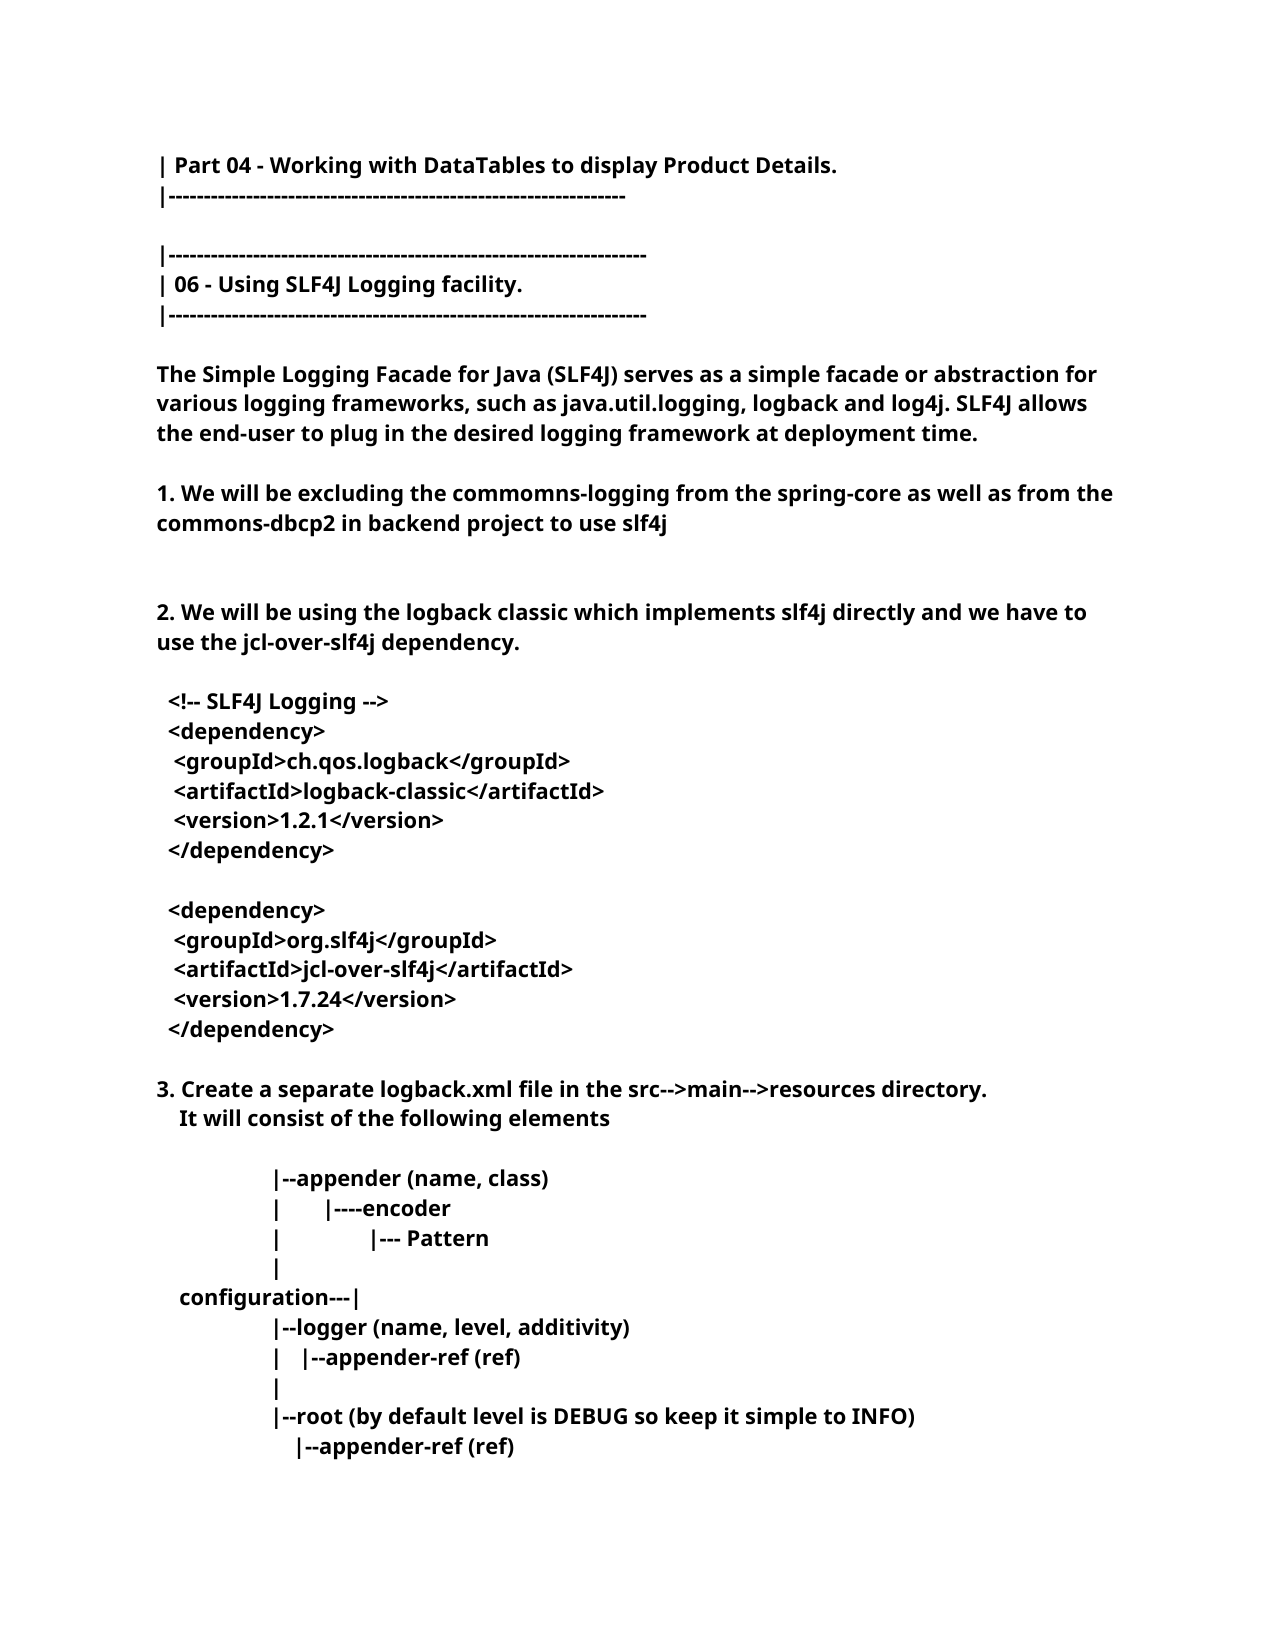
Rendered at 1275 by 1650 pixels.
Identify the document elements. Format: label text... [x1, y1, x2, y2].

text |--logger (name, level, additivity) [156, 1312, 1118, 1342]
text The Simple Logging Facade for Java (SLF4J) serves as a simple facade or abstraction for various logging frameworks, such as java.util.logging, logback and log4j. SLF4J allows the end-user to plug in the desired logging framework at deployment time. [156, 358, 1118, 448]
text |-------------------------------------------------------------------- [156, 299, 1118, 329]
text </dependency> [156, 1014, 1118, 1044]
text 3. Create a separate logback.xml file in the src-->main-->resources directory. [156, 1073, 1118, 1103]
text |--appender-ref (ref) [156, 1431, 1118, 1461]
text |--root (by default level is DEBUG so keep it simple to INFO) [156, 1401, 1118, 1431]
text 1. We will be excluding the commomns-logging from the spring-core as well as from the commons-dbcp2 in backend project to use slf4j [156, 478, 1118, 537]
text 2. We will be using the logback classic which implements slf4j directly and we have to use the jcl-over-slf4j dependency. [156, 597, 1118, 656]
text <groupId>ch.qos.logback</groupId> [156, 746, 1118, 776]
text |--appender (name, class) [156, 1163, 1118, 1193]
text | |----encoder [156, 1193, 1118, 1222]
text <dependency> [156, 716, 1118, 746]
text <version>1.2.1</version> [156, 805, 1118, 835]
text configuration---| [156, 1282, 1118, 1312]
text | |--appender-ref (ref) [156, 1342, 1118, 1371]
text | 06 - Using SLF4J Logging facility. [156, 269, 1118, 299]
text </dependency> [156, 835, 1118, 865]
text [156, 180, 1118, 209]
text | Part 04 - Working with DataTables to display Product Details. [156, 150, 1118, 180]
text | [156, 1252, 1118, 1282]
text |-------------------------------------------------------------------- [156, 239, 1118, 269]
text <groupId>org.slf4j</groupId> [156, 924, 1118, 954]
text | |--- Pattern [156, 1222, 1118, 1252]
text <!-- SLF4J Logging --> [156, 686, 1118, 716]
text <artifactId>jcl-over-slf4j</artifactId> [156, 954, 1118, 984]
text | [156, 1371, 1118, 1401]
text <version>1.7.24</version> [156, 984, 1118, 1014]
text <artifactId>logback-classic</artifactId> [156, 776, 1118, 805]
text <dependency> [156, 895, 1118, 924]
text It will consist of the following elements [156, 1103, 1118, 1133]
